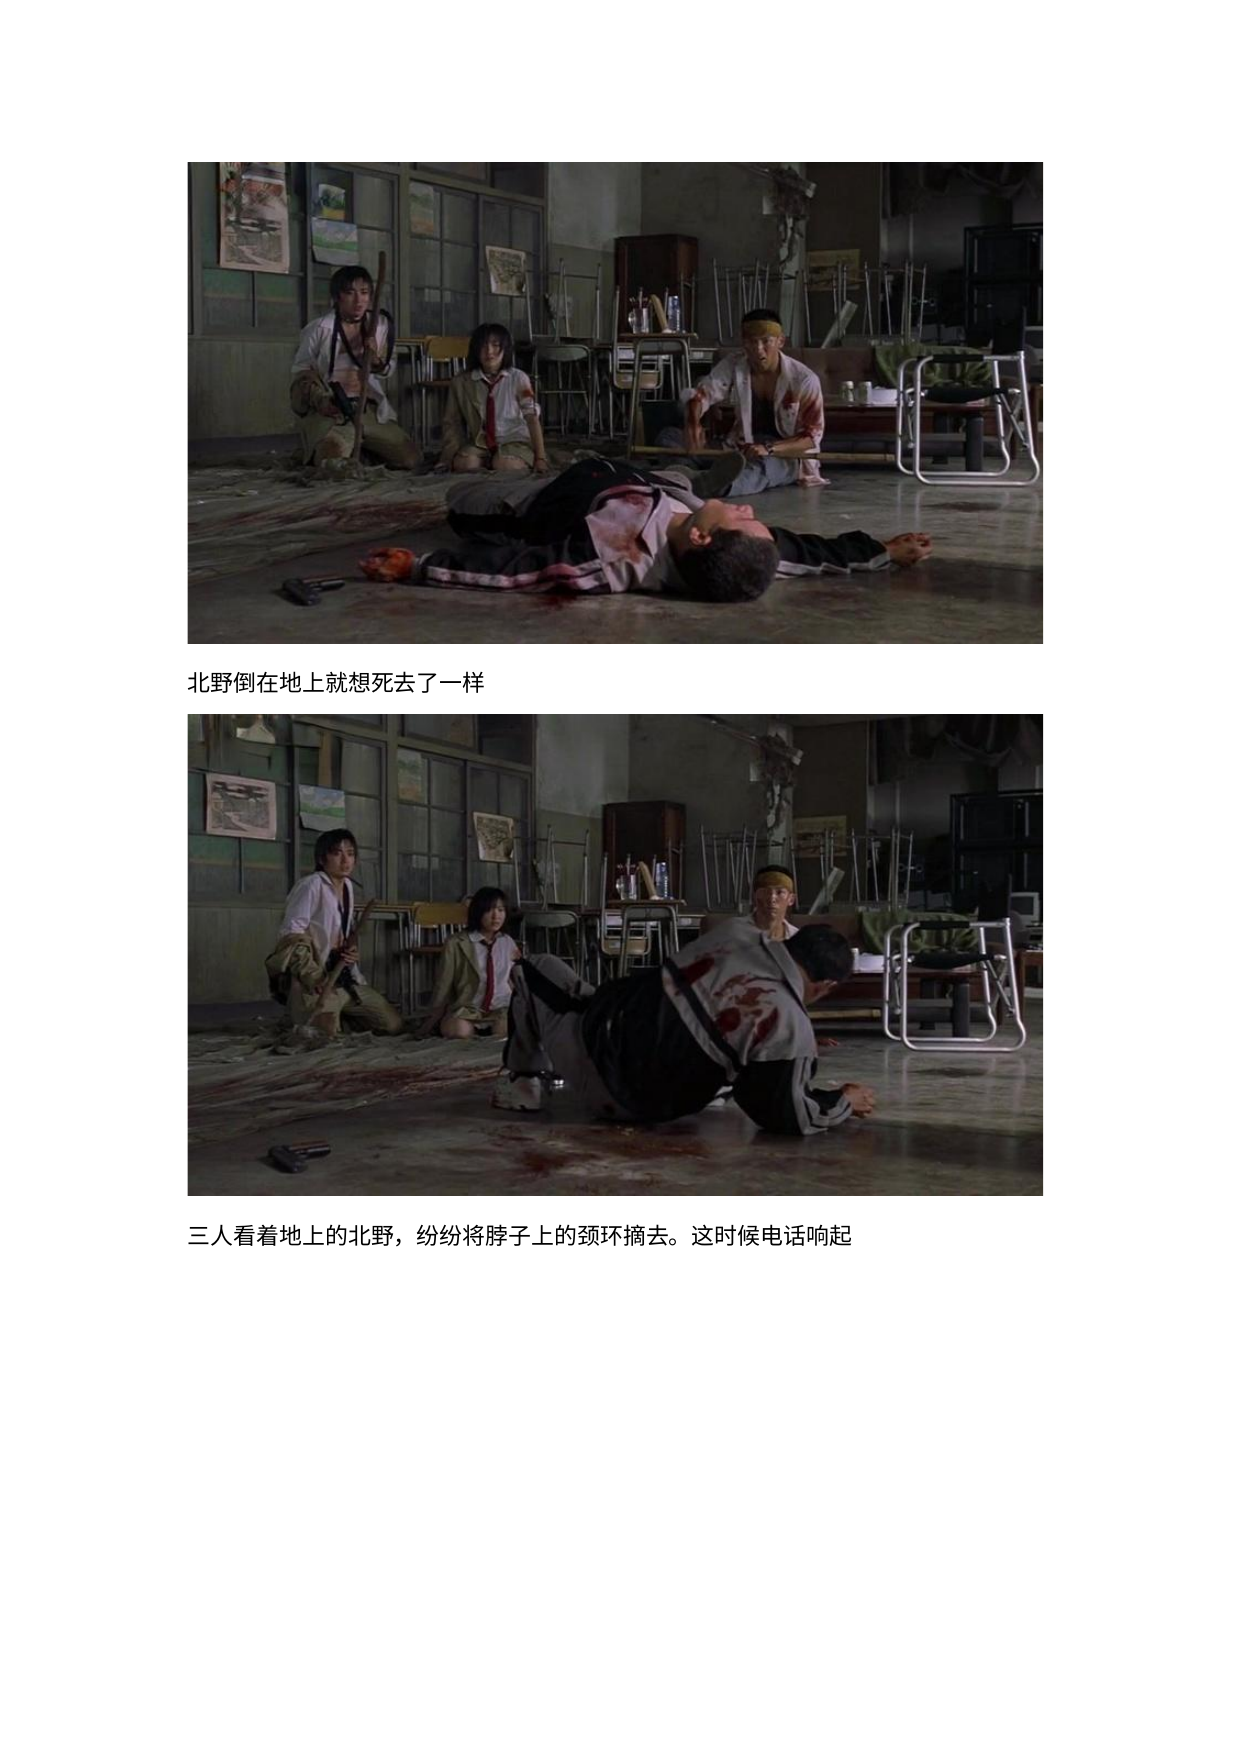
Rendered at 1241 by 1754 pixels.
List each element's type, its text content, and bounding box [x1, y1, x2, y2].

picture [187, 162, 1044, 644]
text 三人看着地上的北野，纷纷将脖子上的颈环摘去。这时候电话响起 [187, 1202, 1053, 1267]
picture [187, 714, 1044, 1196]
text 北野倒在地上就想死去了一样 [187, 649, 1053, 714]
